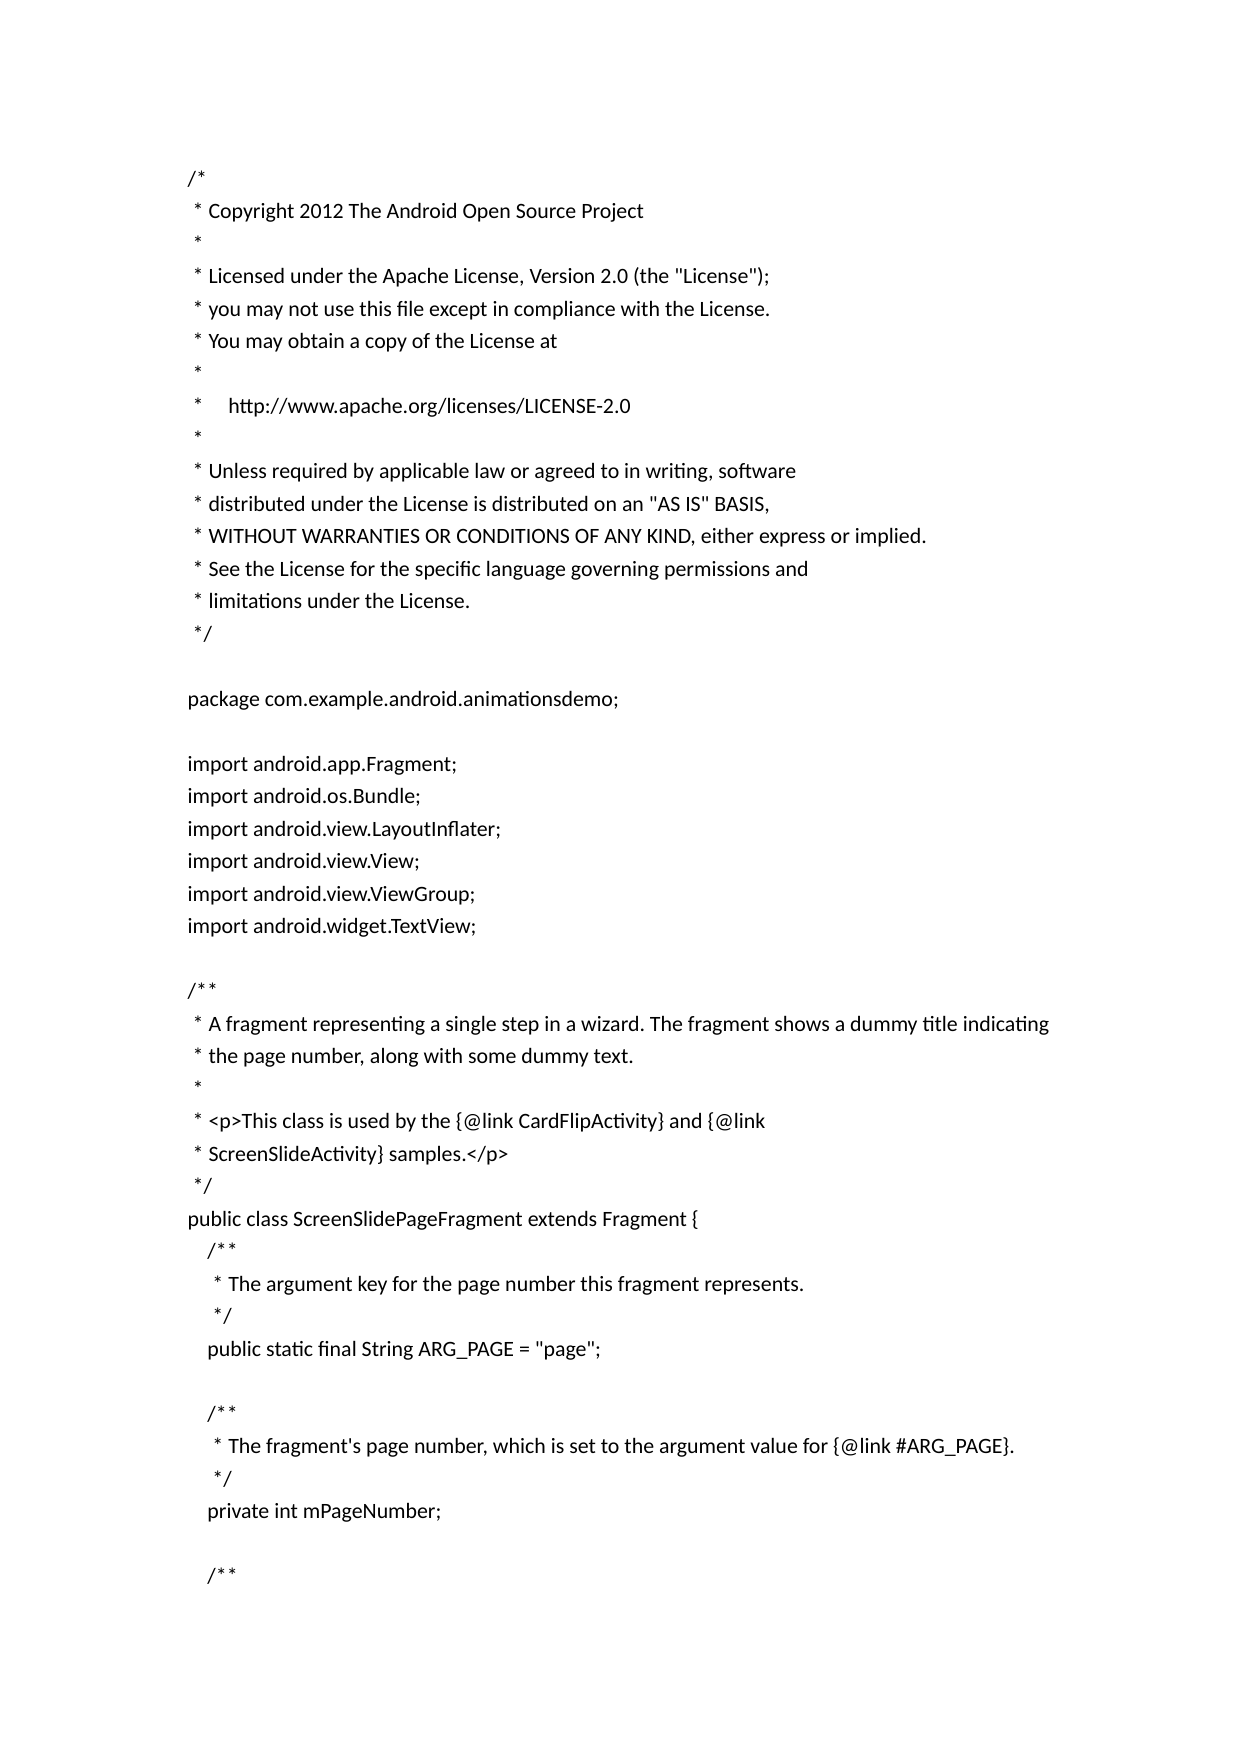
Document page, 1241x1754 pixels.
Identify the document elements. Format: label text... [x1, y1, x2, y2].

text public static final String ARG_PAGE = "page"; [187, 1332, 1053, 1364]
text * you may not use this file except in compliance with the License. [187, 292, 1053, 324]
text import android.widget.TextView; [187, 909, 1053, 942]
text */ [187, 1299, 1053, 1332]
text * [187, 1072, 1053, 1104]
text * WITHOUT WARRANTIES OR CONDITIONS OF ANY KIND, either express or implied. [187, 519, 1053, 552]
text */ [187, 1462, 1053, 1494]
text * Licensed under the Apache License, Version 2.0 (the "License"); [187, 259, 1053, 292]
text */ [187, 1169, 1053, 1202]
text * [187, 422, 1053, 454]
text * the page number, along with some dummy text. [187, 1039, 1053, 1072]
text /** [187, 1234, 1053, 1267]
text * distributed under the License is distributed on an "AS IS" BASIS, [187, 487, 1053, 519]
text public class ScreenSlidePageFragment extends Fragment { [187, 1202, 1053, 1234]
text import android.view.ViewGroup; [187, 877, 1053, 909]
text */ [187, 617, 1053, 649]
text import android.view.View; [187, 844, 1053, 877]
text * ScreenSlideActivity} samples.</p> [187, 1137, 1053, 1169]
text import android.app.Fragment; [187, 747, 1053, 779]
text /** [187, 1559, 1053, 1592]
text * [187, 227, 1053, 259]
text * The fragment's page number, which is set to the argument value for {@link #ARG_PAGE}. [187, 1429, 1053, 1462]
text * The argument key for the page number this fragment represents. [187, 1267, 1053, 1299]
text * See the License for the specific language governing permissions and [187, 552, 1053, 584]
text * limitations under the License. [187, 584, 1053, 617]
text * Copyright 2012 The Android Open Source Project [187, 194, 1053, 227]
text * Unless required by applicable law or agreed to in writing, software [187, 454, 1053, 487]
text * A fragment representing a single step in a wizard. The fragment shows a dummy title indicating [187, 1007, 1053, 1039]
text private int mPageNumber; [187, 1494, 1053, 1527]
text * You may obtain a copy of the License at [187, 324, 1053, 357]
text package com.example.android.animationsdemo; [187, 682, 1053, 714]
text * <p>This class is used by the {@link CardFlipActivity} and {@link [187, 1104, 1053, 1137]
text /** [187, 1397, 1053, 1429]
text /** [187, 974, 1053, 1007]
text import android.os.Bundle; [187, 779, 1053, 812]
text import android.view.LayoutInflater; [187, 812, 1053, 844]
text /* [187, 162, 1053, 194]
text * [187, 357, 1053, 389]
text * http://www.apache.org/licenses/LICENSE-2.0 [187, 389, 1053, 422]
